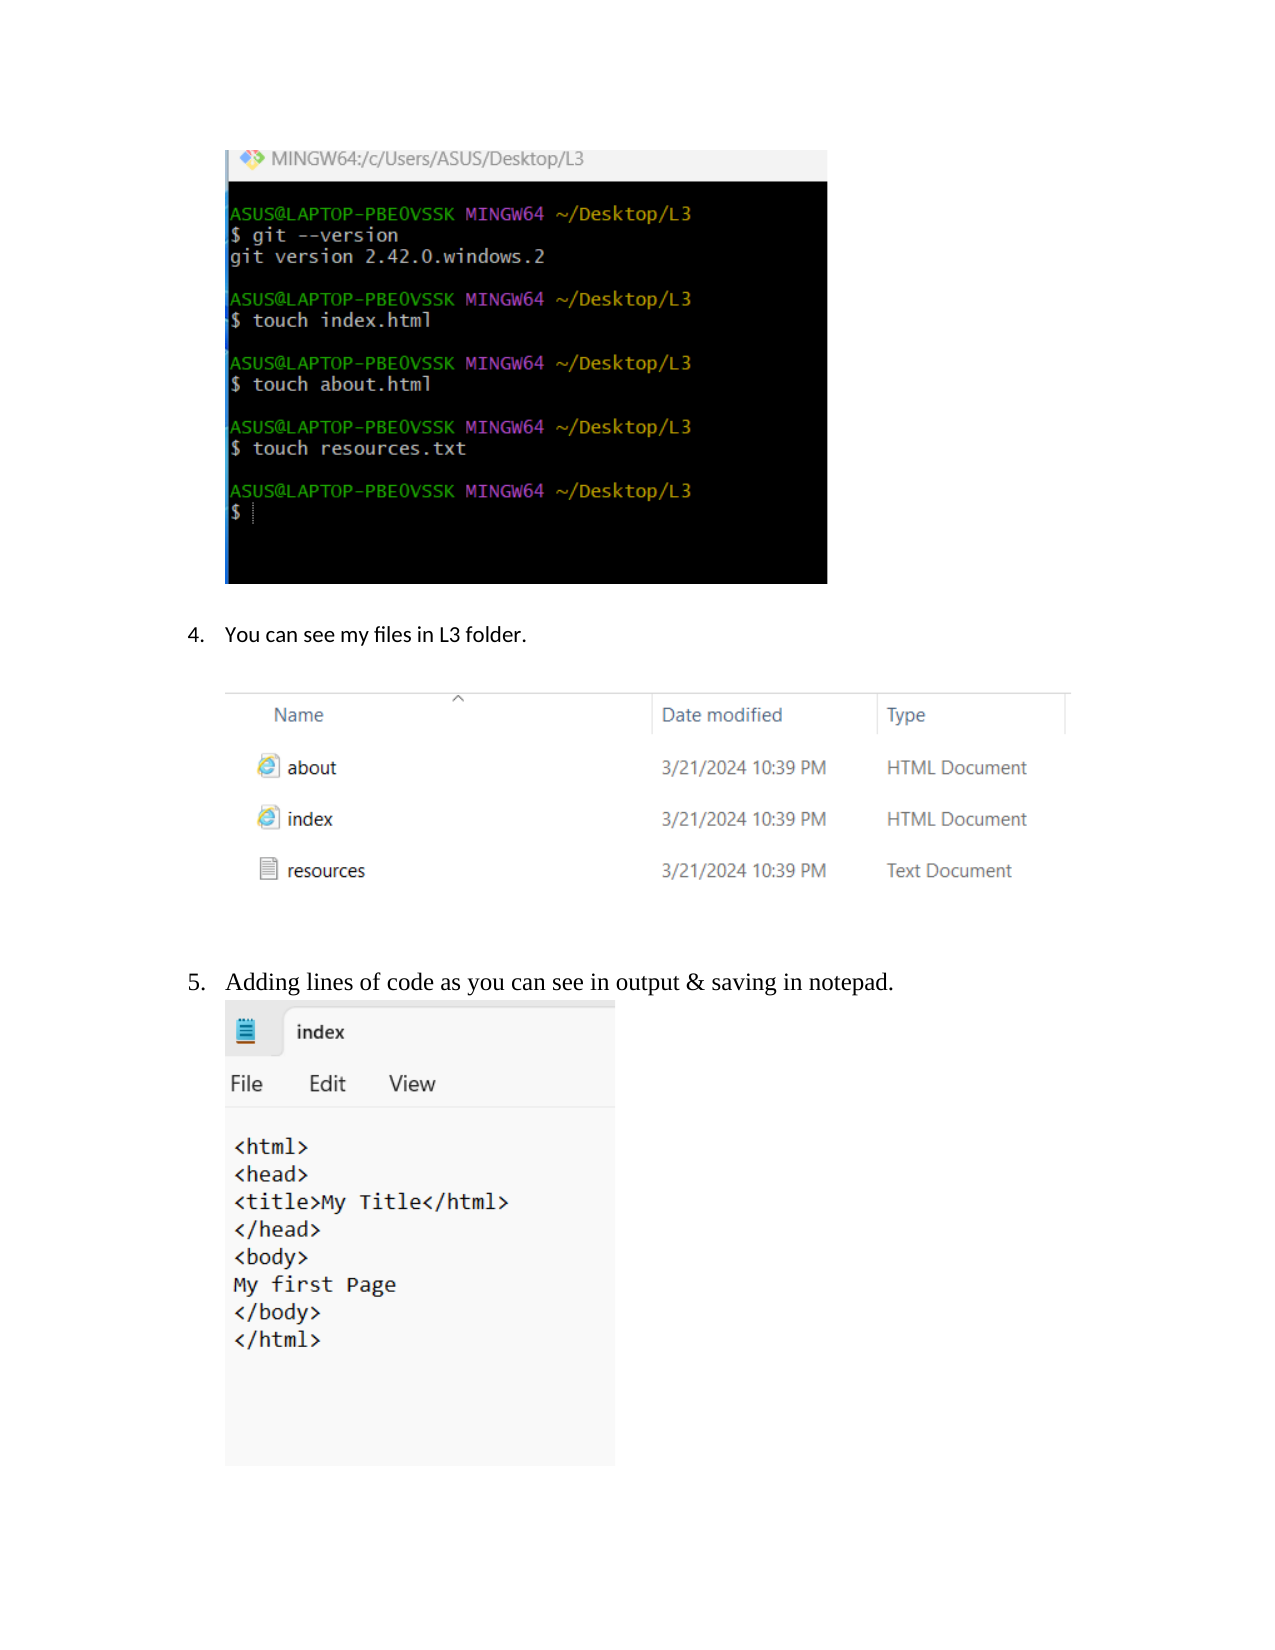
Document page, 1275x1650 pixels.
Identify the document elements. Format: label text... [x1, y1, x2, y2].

list You can see my files in L3 folder. [187, 620, 1125, 648]
list Adding lines of code as you can see in output & saving in notepad. [187, 967, 1125, 996]
picture [225, 684, 1072, 964]
picture [225, 150, 828, 584]
picture [225, 1000, 615, 1466]
